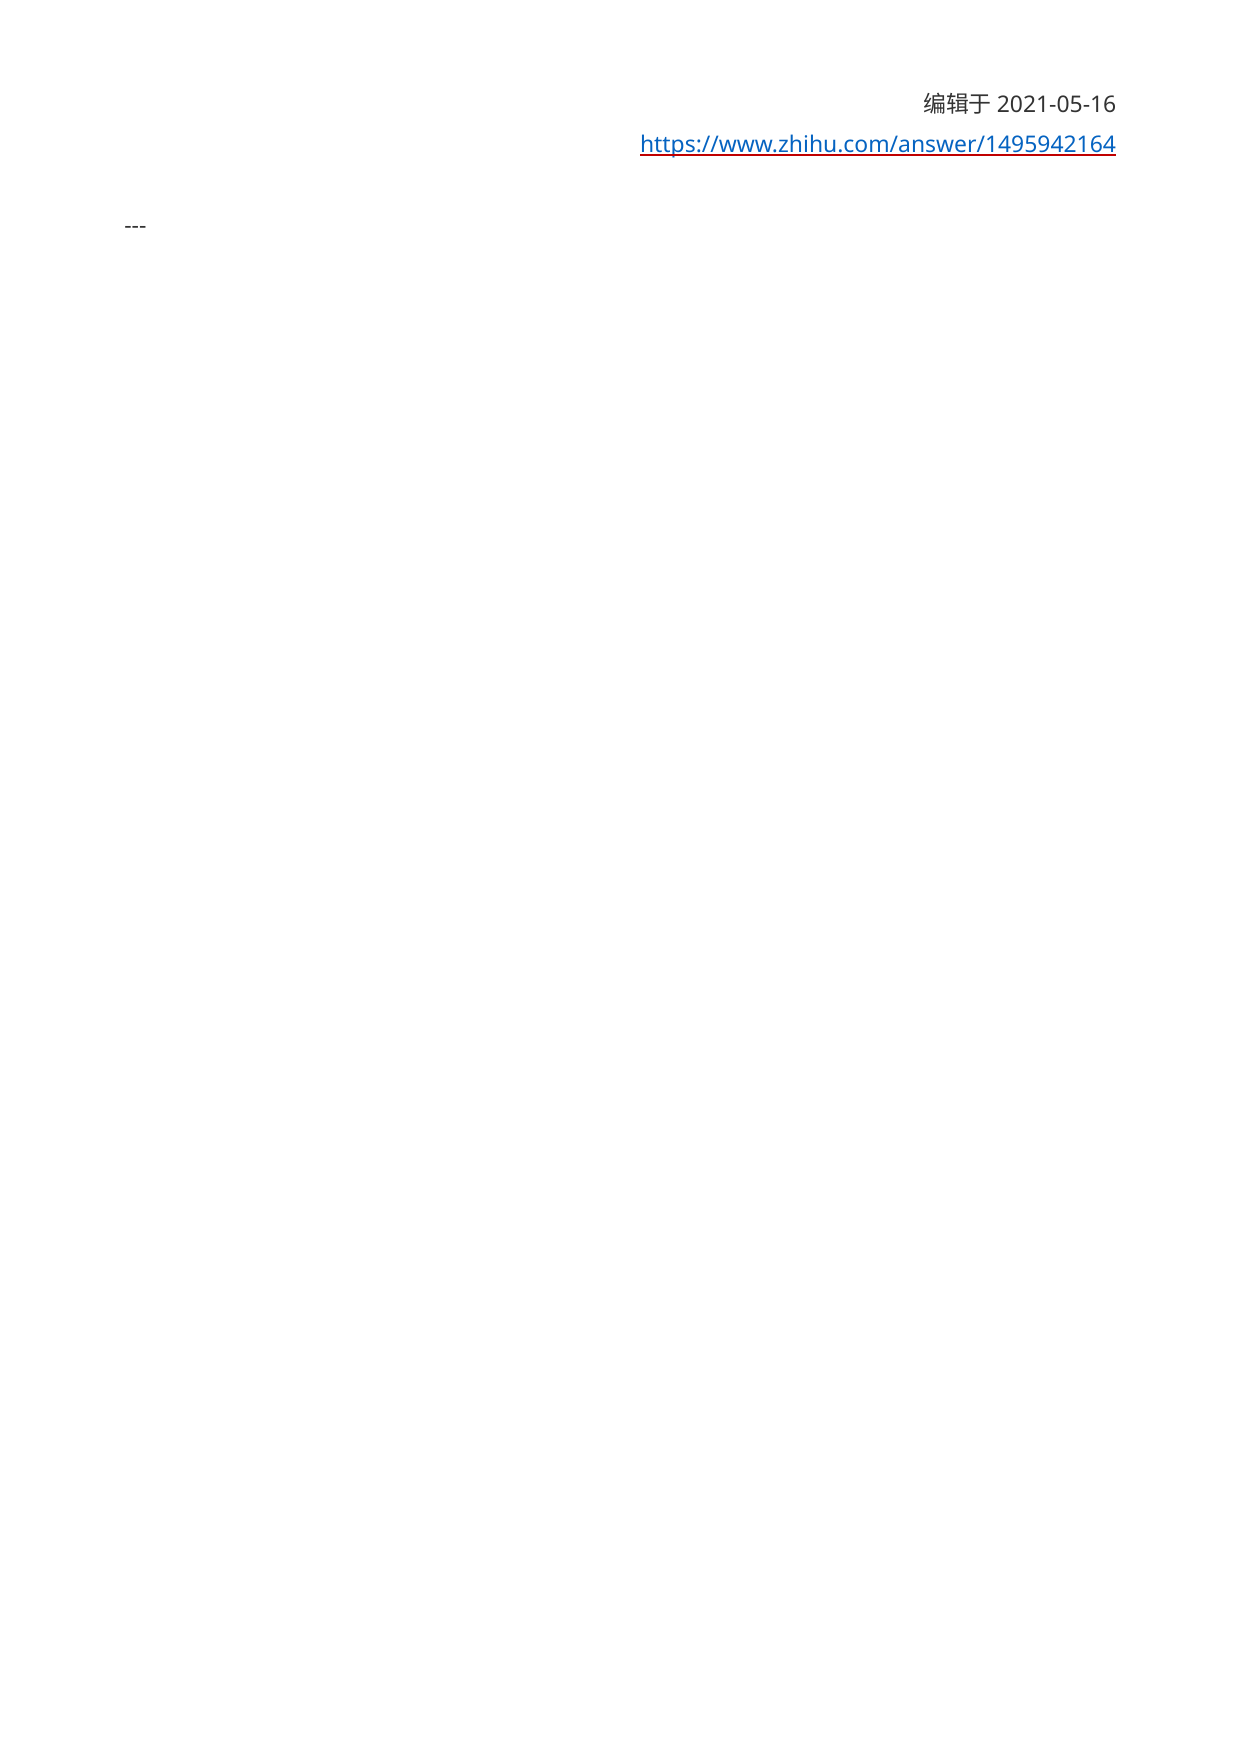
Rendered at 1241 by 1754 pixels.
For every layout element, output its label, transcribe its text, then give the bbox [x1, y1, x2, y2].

text --- [124, 208, 1116, 242]
text https://www.zhihu.com/answer/1495942164 [124, 126, 1116, 160]
text 编辑于 2021-05-16 [124, 86, 1116, 120]
